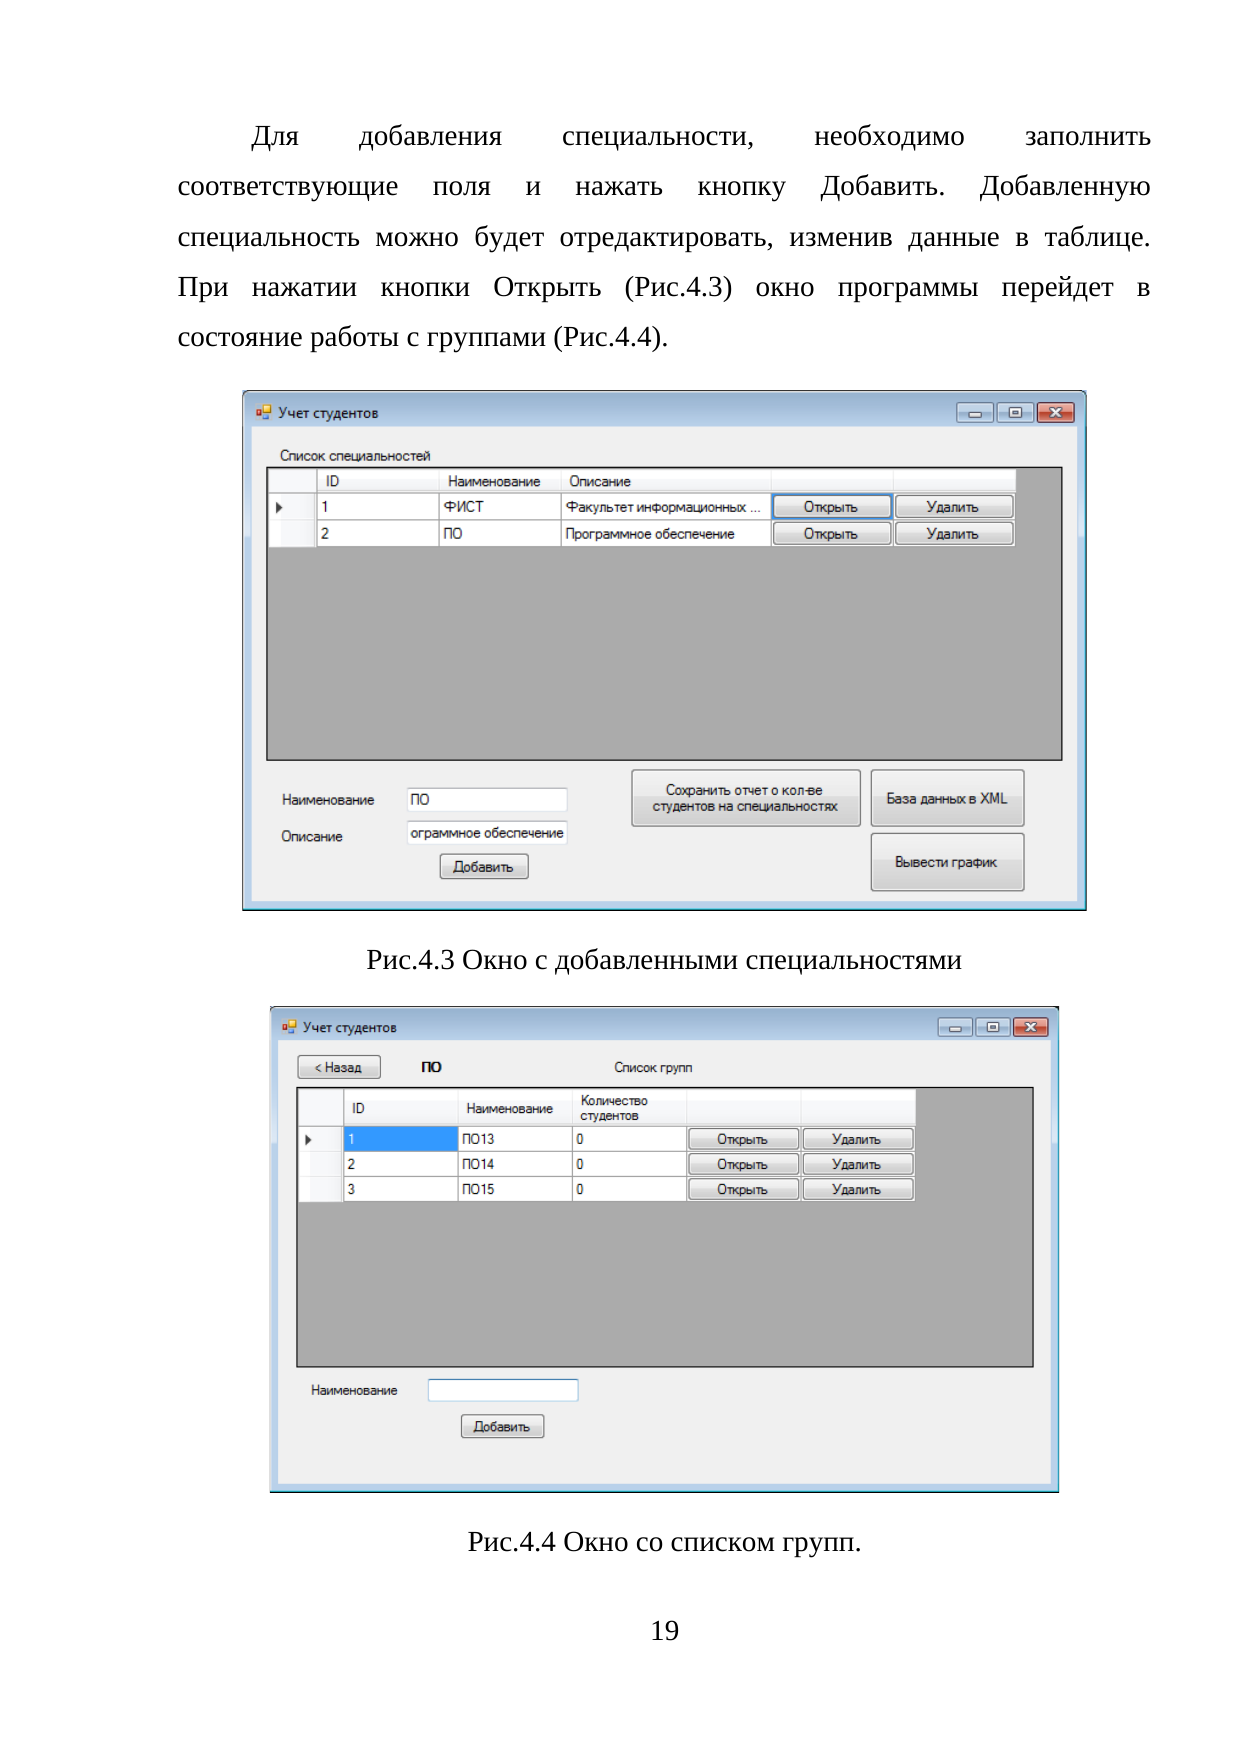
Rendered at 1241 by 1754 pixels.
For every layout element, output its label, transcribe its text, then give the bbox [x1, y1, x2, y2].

text Рис.4.4 Окно со списком групп. [177, 1524, 1152, 1557]
text Рис.4.3 Окно с добавленными специальностями [177, 942, 1152, 975]
picture [242, 390, 1087, 911]
picture [269, 1006, 1060, 1493]
text Для добавления специальности, необходимо заполнить соответствующие поля и нажать кнопку Добавить. Добавленную специальность можно будет отредактировать, изменив данные в таблице. При нажатии кнопки Открыть (Рис.4.3) окно программы перейдет в состояние работы с группами (Рис.4.4). [177, 118, 1152, 353]
